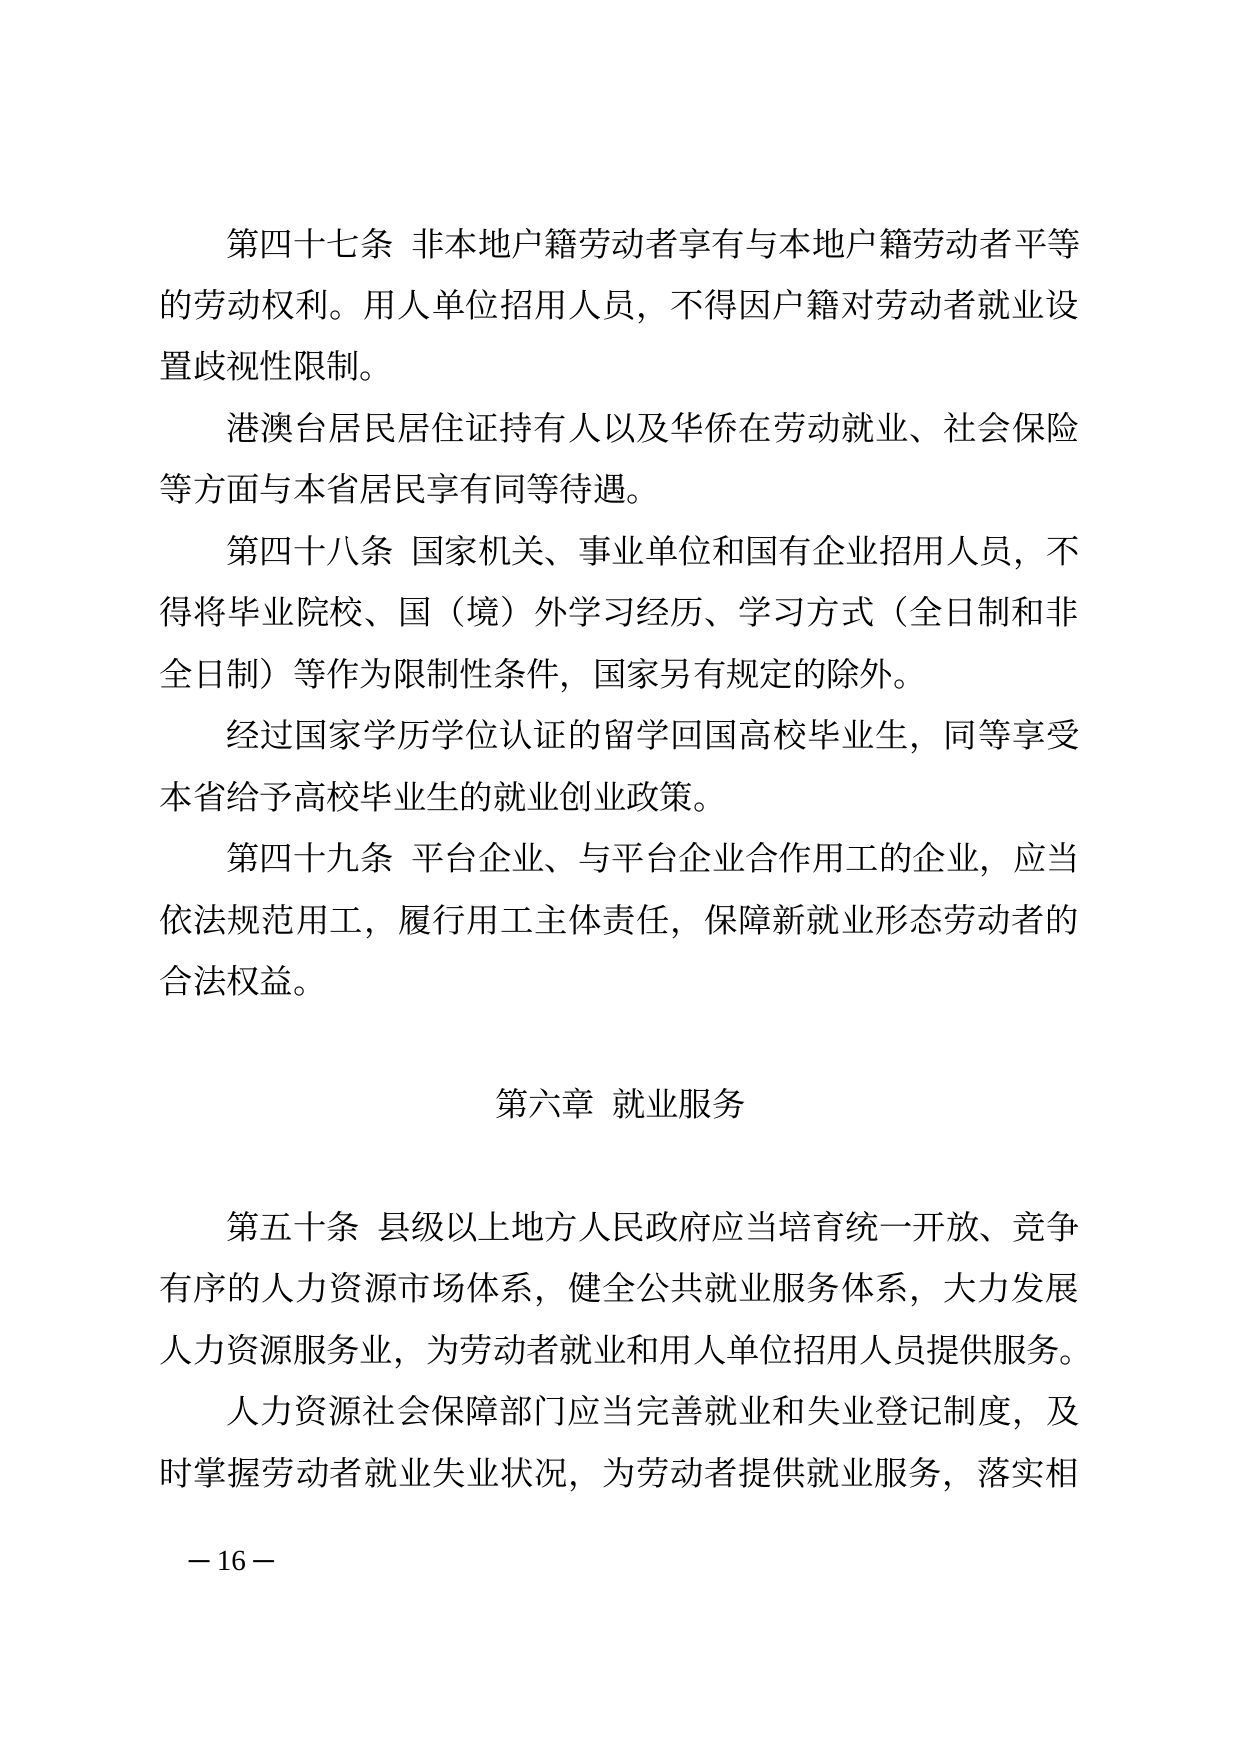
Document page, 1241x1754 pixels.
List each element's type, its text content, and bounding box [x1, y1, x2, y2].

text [159, 1374, 1081, 1497]
text 第五十条 县级以上地方人民政府应当培育统一开放、竞争有序的人力资源市场体系，健全公共就业服务体系，大力发展人力资源服务业，为劳动者就业和用人单位招用人员提供服务。 [159, 1190, 1081, 1374]
text 经过国家学历学位认证的留学回国高校毕业生，同等享受本省给予高校毕业生的就业创业政策。 [159, 698, 1081, 821]
text 第四十九条 平台企业、与平台企业合作用工的企业，应当依法规范用工，履行用工主体责任，保障新就业形态劳动者的合法权益。 [159, 821, 1081, 1006]
text 第四十八条 国家机关、事业单位和国有企业招用人员，不得将毕业院校、国（境）外学习经历、学习方式（全日制和非全日制）等作为限制性条件，国家另有规定的除外。 [159, 514, 1081, 698]
text 第六章 就业服务 [159, 1067, 1081, 1129]
text 第四十七条 非本地户籍劳动者享有与本地户籍劳动者平等的劳动权利。用人单位招用人员，不得因户籍对劳动者就业设置歧视性限制。 [159, 207, 1081, 391]
text 港澳台居民居住证持有人以及华侨在劳动就业、社会保险等方面与本省居民享有同等待遇。 [159, 391, 1081, 514]
